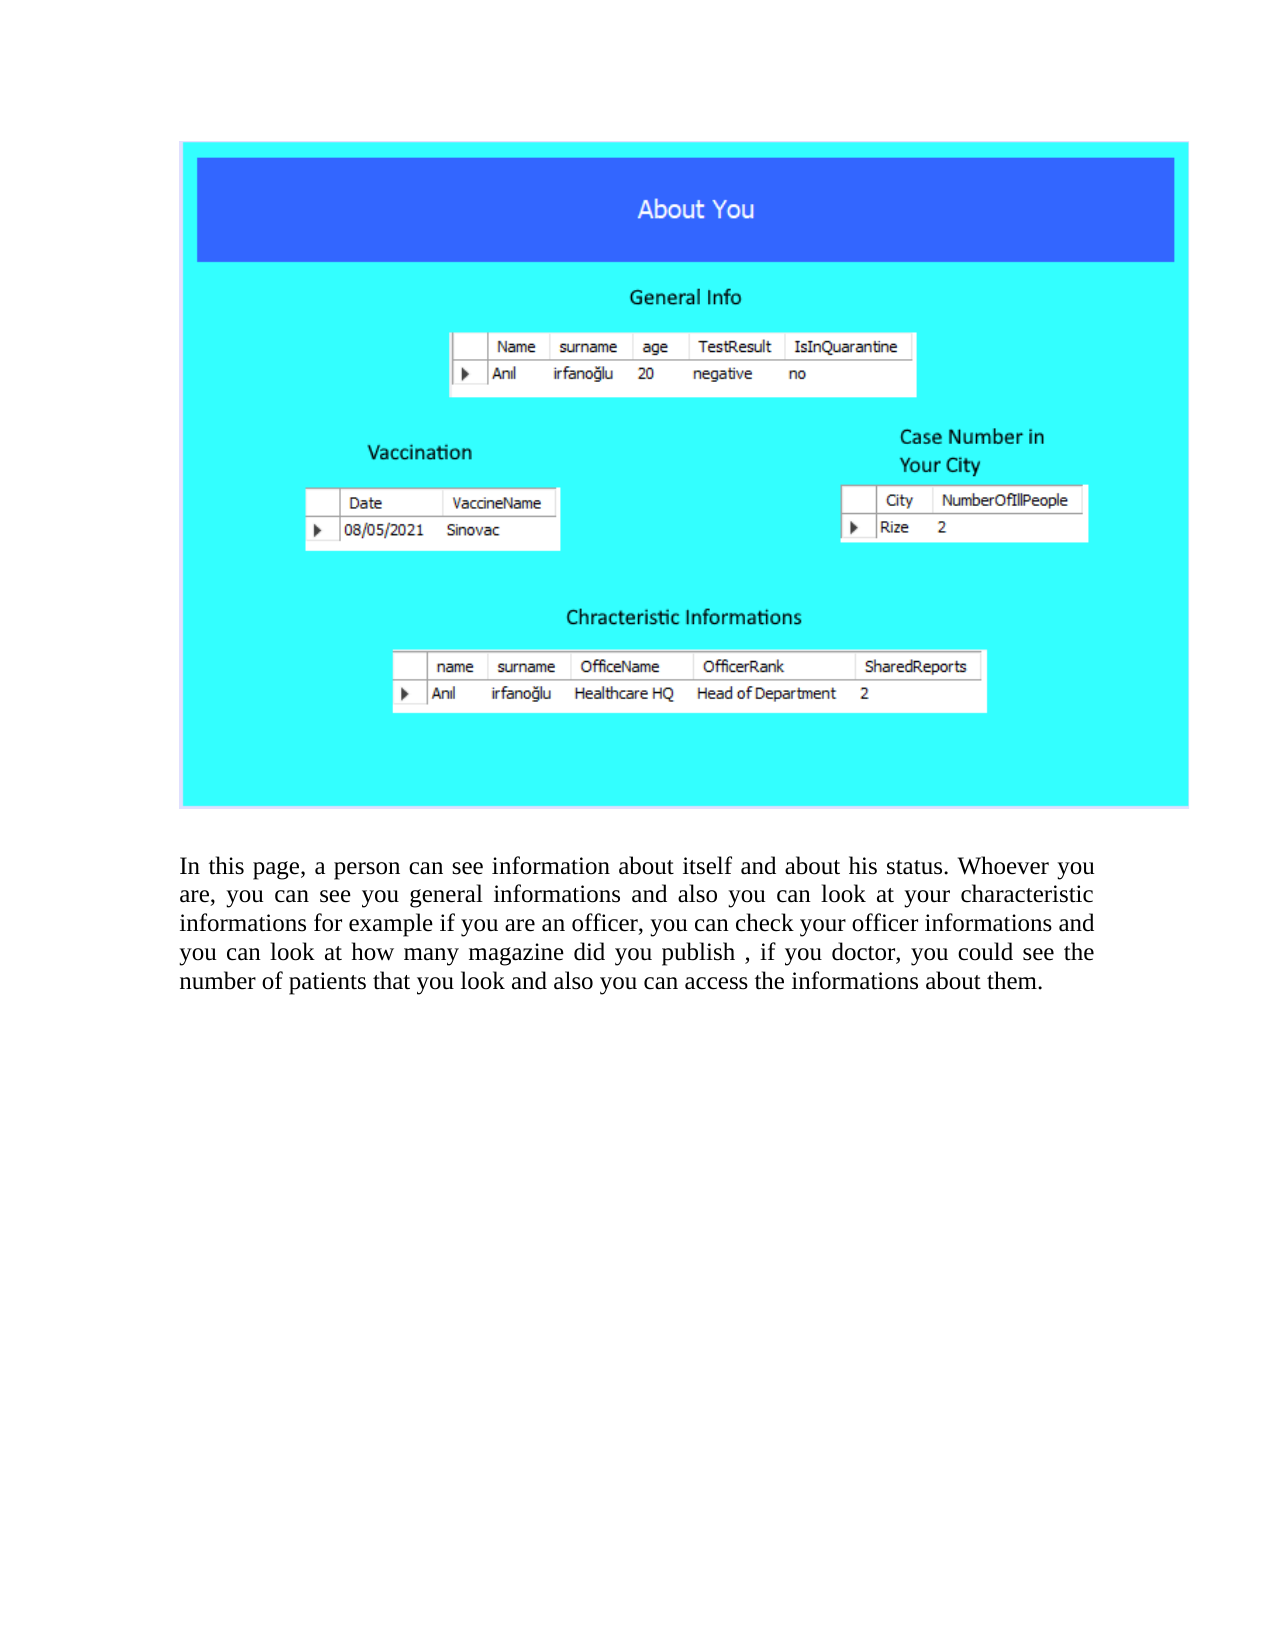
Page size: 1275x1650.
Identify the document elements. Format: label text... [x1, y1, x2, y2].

picture [179, 141, 1190, 809]
text In this page, a person can see information about itself and about his status. Whoever you are, you can see you general informations and also you can look at your characteristic informations for example if you are an officer, you can check your officer informations and you can look at how many magazine did you publish , if you doctor, you could see the number of patients that you look and also you can access the informations about them. [179, 851, 1096, 994]
